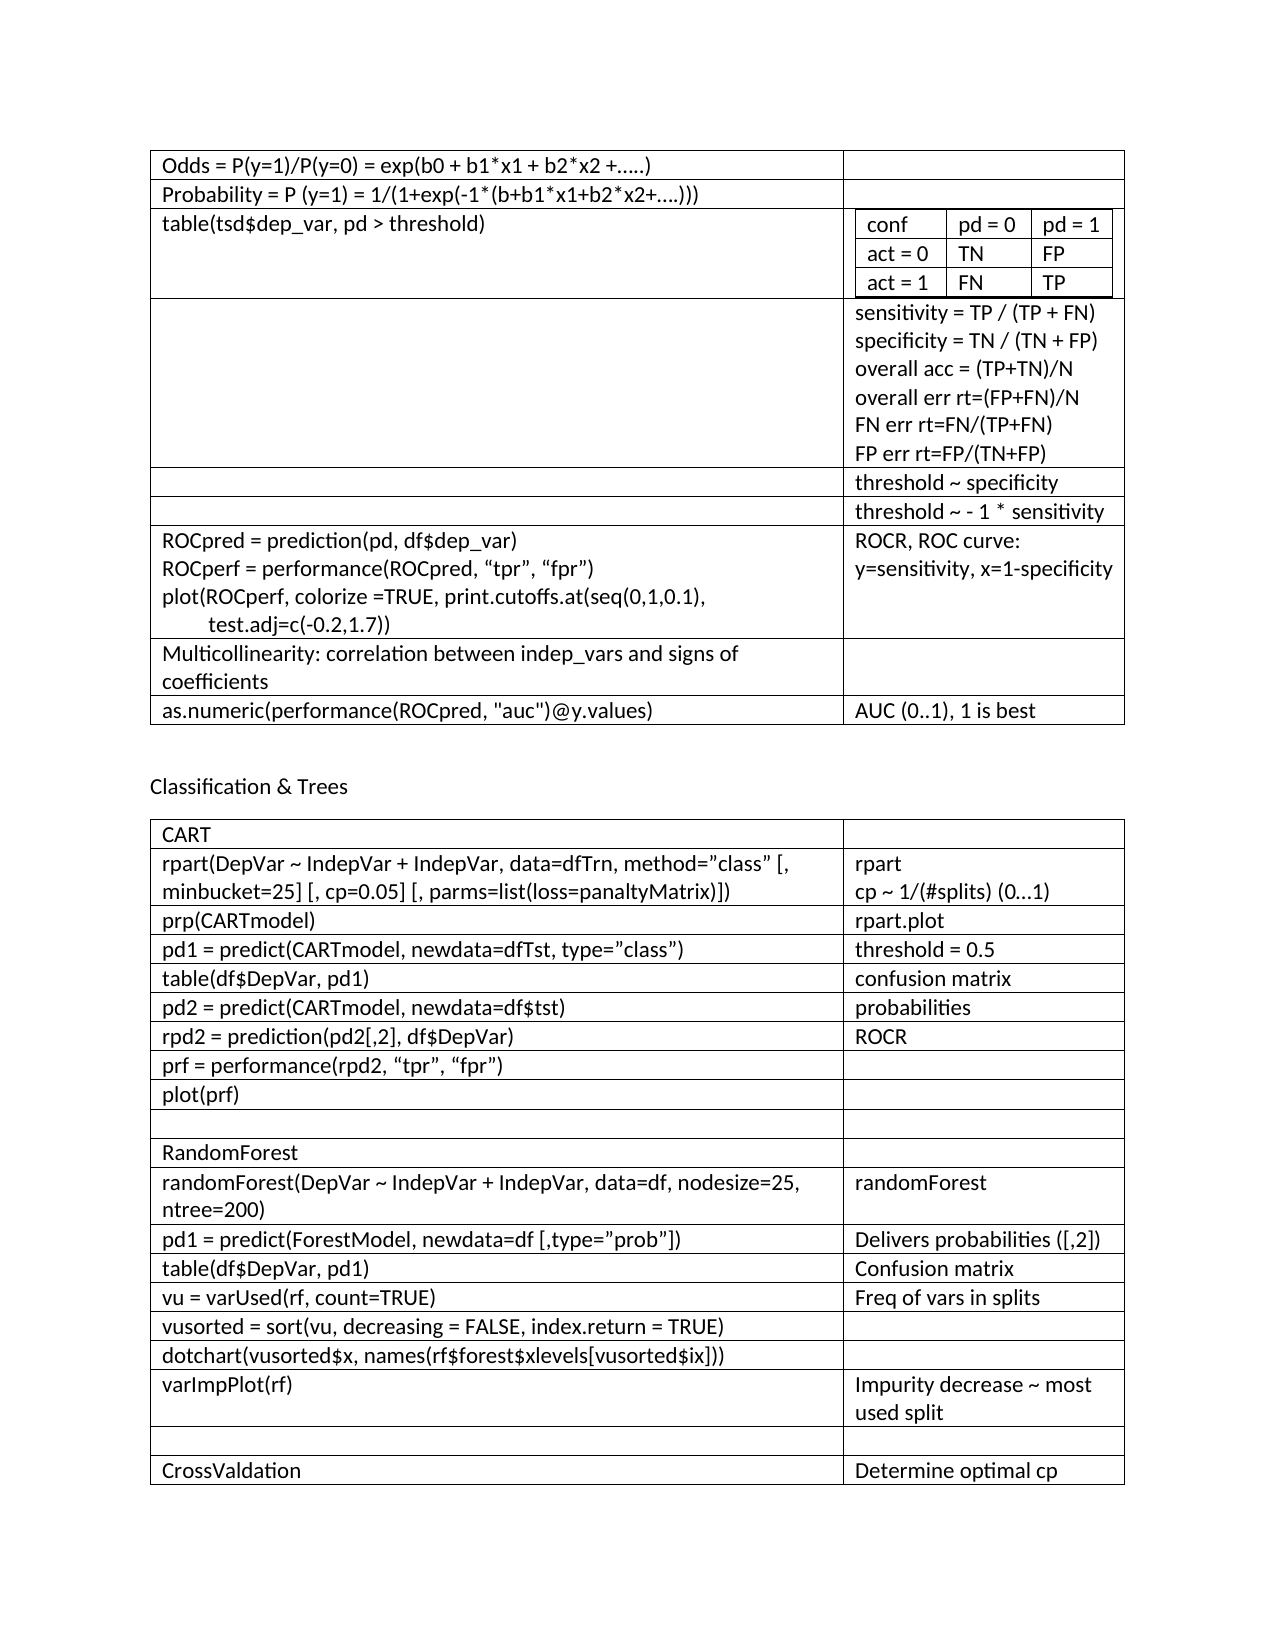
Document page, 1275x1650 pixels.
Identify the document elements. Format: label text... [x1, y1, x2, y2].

table_cell [856, 239, 946, 267]
table_cell threshold ~ - 1 * sensitivity [844, 497, 1124, 525]
table_cell AUC (0..1), 1 is best [844, 696, 1124, 724]
table_cell Impurity decrease ~ most used split [844, 1370, 1124, 1426]
table_cell [844, 1427, 1124, 1455]
table_cell [1032, 268, 1112, 296]
table_cell ROCpred = prediction(pd, df$dep_var) ROCperf = performance(ROCpred, “tpr”, “fpr”) plot(ROCperf, colorize =TRUE, print.cutoffs.at(seq(0,1,0.1), test.adj=c(-0.2,1.7)) [151, 526, 843, 638]
table_cell plot(prf) [151, 1080, 843, 1108]
table_cell [151, 1110, 843, 1137]
table_cell RandomForest [151, 1139, 843, 1167]
table_cell [1113, 209, 1124, 297]
table_cell [947, 268, 1031, 296]
table_cell [151, 497, 843, 525]
table_cell [856, 268, 946, 296]
text Classification & Trees [150, 772, 1125, 800]
table_cell table(df$DepVar, pd1) [151, 964, 843, 992]
table_cell [844, 639, 1124, 695]
table_cell [844, 1080, 1124, 1108]
table_cell dotchart(vusorted$x, names(rf$forest$xlevels[vusorted$ix])) [151, 1341, 843, 1369]
table_cell pd1 = predict(CARTmodel, newdata=dfTst, type=”class”) [151, 935, 843, 963]
table_cell rpart.plot [844, 906, 1124, 934]
table_cell pd2 = predict(CARTmodel, newdata=df$tst) [151, 993, 843, 1021]
table_cell ROCR, ROC curve: y=sensitivity, x=1-specificity [844, 526, 1124, 638]
table_cell rpd2 = prediction(pd2[,2], df$DepVar) [151, 1022, 843, 1050]
table_cell threshold = 0.5 [844, 935, 1124, 963]
table_cell prp(CARTmodel) [151, 906, 843, 934]
table_header CART [151, 820, 843, 848]
table_cell varImpPlot(rf) [151, 1370, 843, 1426]
table_cell threshold ~ specificity [844, 468, 1124, 496]
table_cell [947, 210, 1031, 238]
table_cell [844, 1312, 1124, 1340]
table_cell [947, 239, 1031, 267]
table_cell [844, 1110, 1124, 1137]
table_cell Odds = P(y=1)/P(y=0) = exp(b0 + b1*x1 + b2*x2 +…..) [151, 151, 843, 179]
table_cell sensitivity = TP / (TP + FN) specificity = TN / (TN + FP) overall acc = (TP+TN)/N overall err rt=(FP+FN)/N FN err rt=FN/(TP+FN) FP err rt=FP/(TN+FP) [844, 299, 1124, 467]
table_cell randomForest [844, 1168, 1124, 1224]
table_cell table(tsd$dep_var, pd > threshold) [151, 209, 843, 297]
table_cell table(df$DepVar, pd1) [151, 1254, 843, 1282]
table_cell rpart cp ~ 1/(#splits) (0…1) [844, 849, 1124, 905]
table_cell vusorted = sort(vu, decreasing = FALSE, index.return = TRUE) [151, 1312, 843, 1340]
table_cell [844, 1051, 1124, 1079]
table_cell [844, 209, 855, 297]
table_cell as.numeric(performance(ROCpred, "auc")@y.values) [151, 696, 843, 724]
table_cell Probability = P (y=1) = 1/(1+exp(-1*(b+b1*x1+b2*x2+….))) [151, 180, 843, 208]
table_cell [1032, 210, 1112, 238]
table_cell Determine optimal cp [844, 1456, 1124, 1484]
table_cell Multicollinearity: correlation between indep_vars and signs of coefficients [151, 639, 843, 695]
table_cell pd1 = predict(ForestModel, newdata=df [,type=”prob”]) [151, 1225, 843, 1253]
table_cell Confusion matrix [844, 1254, 1124, 1282]
table_cell [856, 210, 946, 238]
table_cell [844, 1341, 1124, 1369]
table_cell [844, 1139, 1124, 1167]
table_cell randomForest(DepVar ~ IndepVar + IndepVar, data=df, nodesize=25, ntree=200) [151, 1168, 843, 1224]
table_cell confusion matrix [844, 964, 1124, 992]
table_cell [844, 180, 1124, 208]
table_cell [151, 299, 843, 467]
table_cell [1032, 239, 1112, 267]
table_cell [151, 1427, 843, 1455]
table_cell prf = performance(rpd2, “tpr”, “fpr”) [151, 1051, 843, 1079]
table_header [844, 820, 1124, 848]
table_cell probabilities [844, 993, 1124, 1021]
table_cell vu = varUsed(rf, count=TRUE) [151, 1283, 843, 1311]
table_cell CrossValdation [151, 1456, 843, 1484]
table_cell ROCR [844, 1022, 1124, 1050]
table_cell [151, 468, 843, 496]
table_cell Delivers probabilities ([,2]) [844, 1225, 1124, 1253]
table_cell rpart(DepVar ~ IndepVar + IndepVar, data=dfTrn, method=”class” [, minbucket=25] [, cp=0.05] [, parms=list(loss=panaltyMatrix)]) [151, 849, 843, 905]
table_cell [844, 151, 1124, 179]
table_cell Freq of vars in splits [844, 1283, 1124, 1311]
